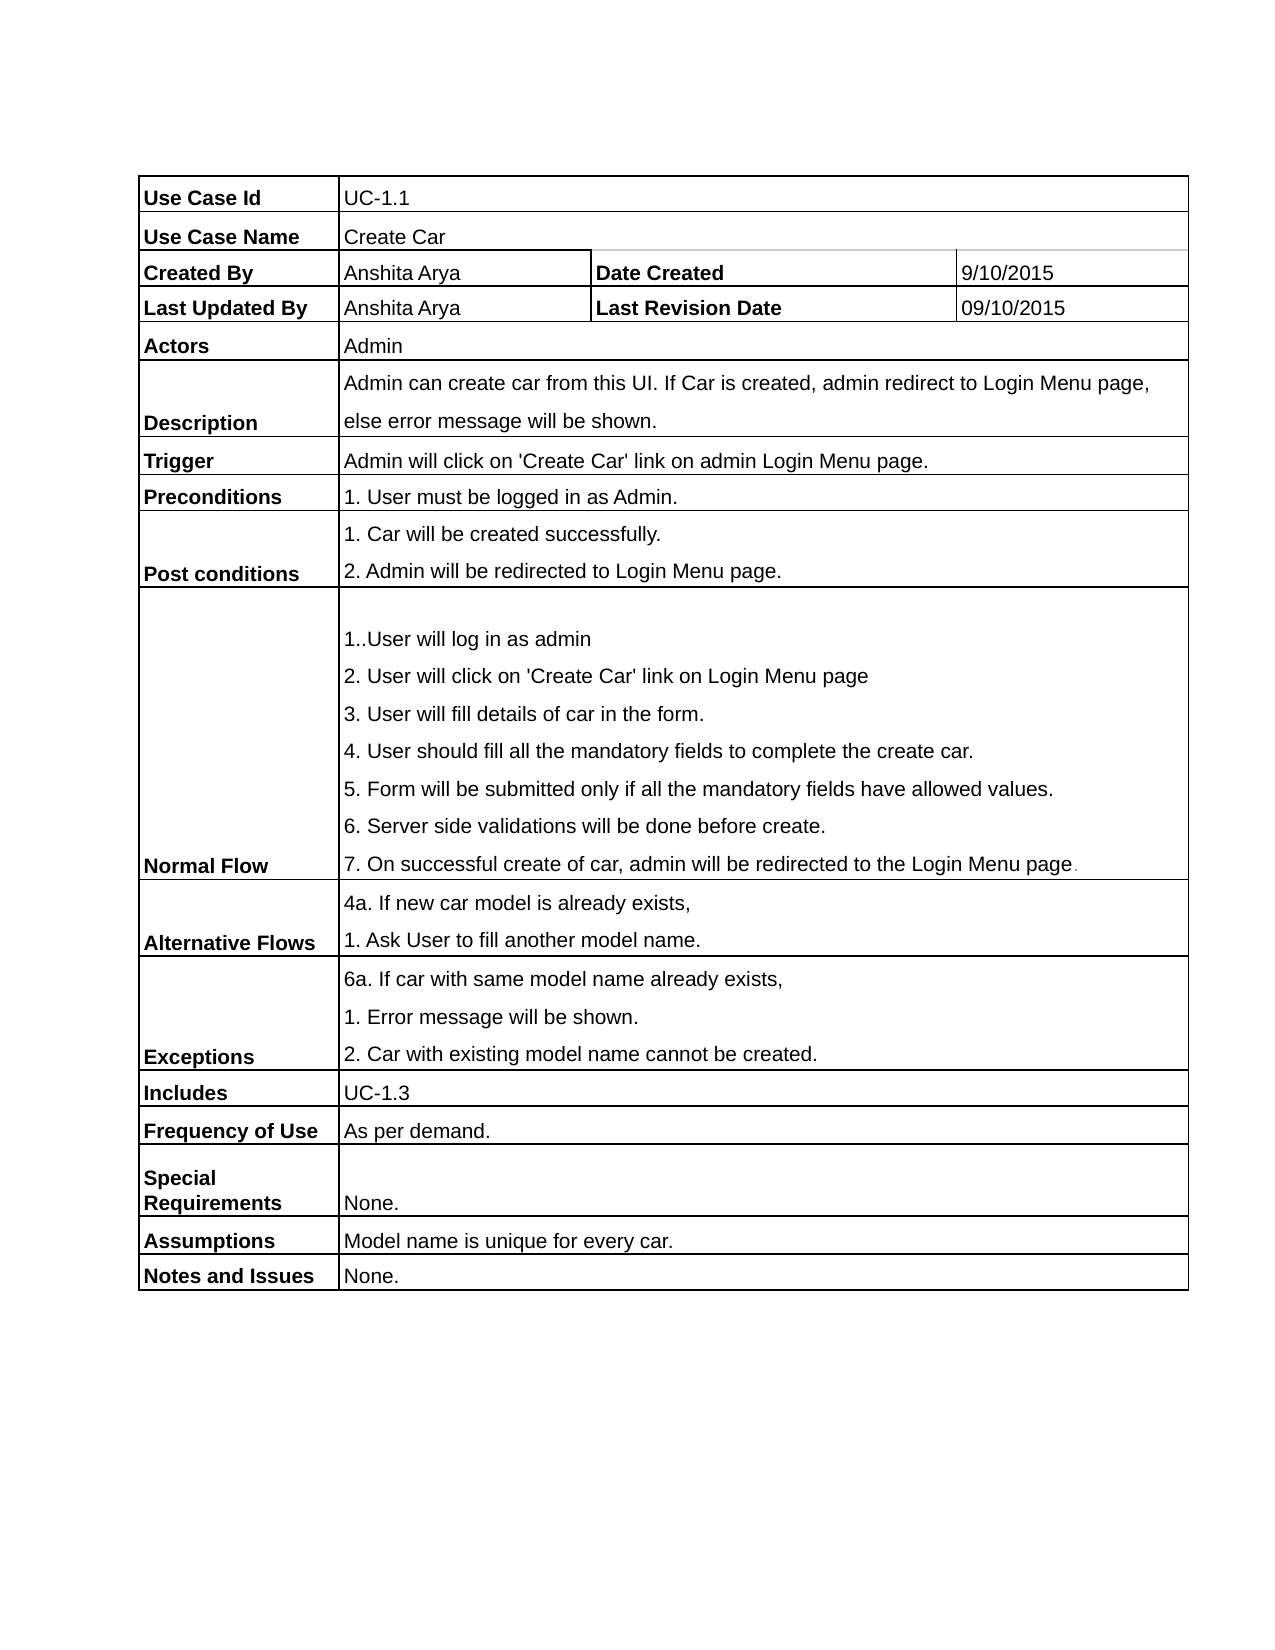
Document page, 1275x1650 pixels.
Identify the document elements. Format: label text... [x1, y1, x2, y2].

table_cell Actors [140, 322, 338, 359]
table_cell Frequency of Use [140, 1107, 338, 1143]
table_cell Description [140, 361, 338, 436]
table_cell Create Car [340, 212, 1188, 249]
table_cell Anshita Arya [340, 287, 590, 321]
table_cell 09/10/2015 [957, 287, 1188, 321]
table_cell Includes [140, 1071, 338, 1105]
table_cell Admin will click on 'Create Car' link on admin Login Menu page. [340, 437, 1188, 474]
table_cell Alternative Flows [140, 880, 338, 955]
table_cell 4a. If new car model is already exists, 1. Ask User to fill another model name. [340, 880, 1188, 955]
table_cell 6a. If car with same model name already exists, 1. Error message will be shown. 2. Car with existing model name cannot be created. [340, 957, 1188, 1069]
table_cell Use Case Name [140, 212, 338, 249]
table_cell Last Updated By [140, 287, 338, 321]
table_cell Exceptions [140, 957, 338, 1069]
table_cell UC-1.3 [340, 1071, 1188, 1105]
table_cell Admin can create car from this UI. If Car is created, admin redirect to Login Menu page, else error message will be shown. [340, 361, 1188, 436]
table_cell Notes and Issues [140, 1255, 338, 1289]
table_cell As per demand. [340, 1107, 1188, 1143]
table_cell Last Revision Date [592, 287, 956, 321]
table_cell None. [340, 1145, 1188, 1215]
table_cell Special Requirements [140, 1145, 338, 1215]
table_cell Normal Flow [140, 588, 338, 878]
table_cell Model name is unique for every car. [340, 1217, 1188, 1253]
table_cell 9/10/2015 [957, 251, 1188, 285]
table_cell 1. User must be logged in as Admin. [340, 475, 1188, 509]
table_header Use Case Id [140, 177, 338, 211]
table_cell Post conditions [140, 511, 338, 586]
table_cell Anshita Arya [340, 251, 590, 285]
table_cell Admin [340, 322, 1188, 359]
table_cell 1. Car will be created successfully. 2. Admin will be redirected to Login Menu page. [340, 511, 1188, 586]
table_cell Assumptions [140, 1217, 338, 1253]
table_cell 1..User will log in as admin 2. User will click on 'Create Car' link on Login Menu page 3. User will fill details of car in the form. 4. User should fill all the mandatory fields to complete the create car. 5. Form will be submitted only if all the mandatory fields have allowed values. 6. Server side validations will be done before create. 7. On successful create of car, admin will be redirected to the Login Menu page. [340, 588, 1188, 878]
table_cell Date Created [592, 251, 956, 285]
table_cell Created By [140, 251, 338, 285]
table_cell None. [340, 1255, 1188, 1289]
table_cell Preconditions [140, 475, 338, 509]
table_header UC-1.1 [340, 177, 1188, 211]
table_cell Trigger [140, 437, 338, 474]
